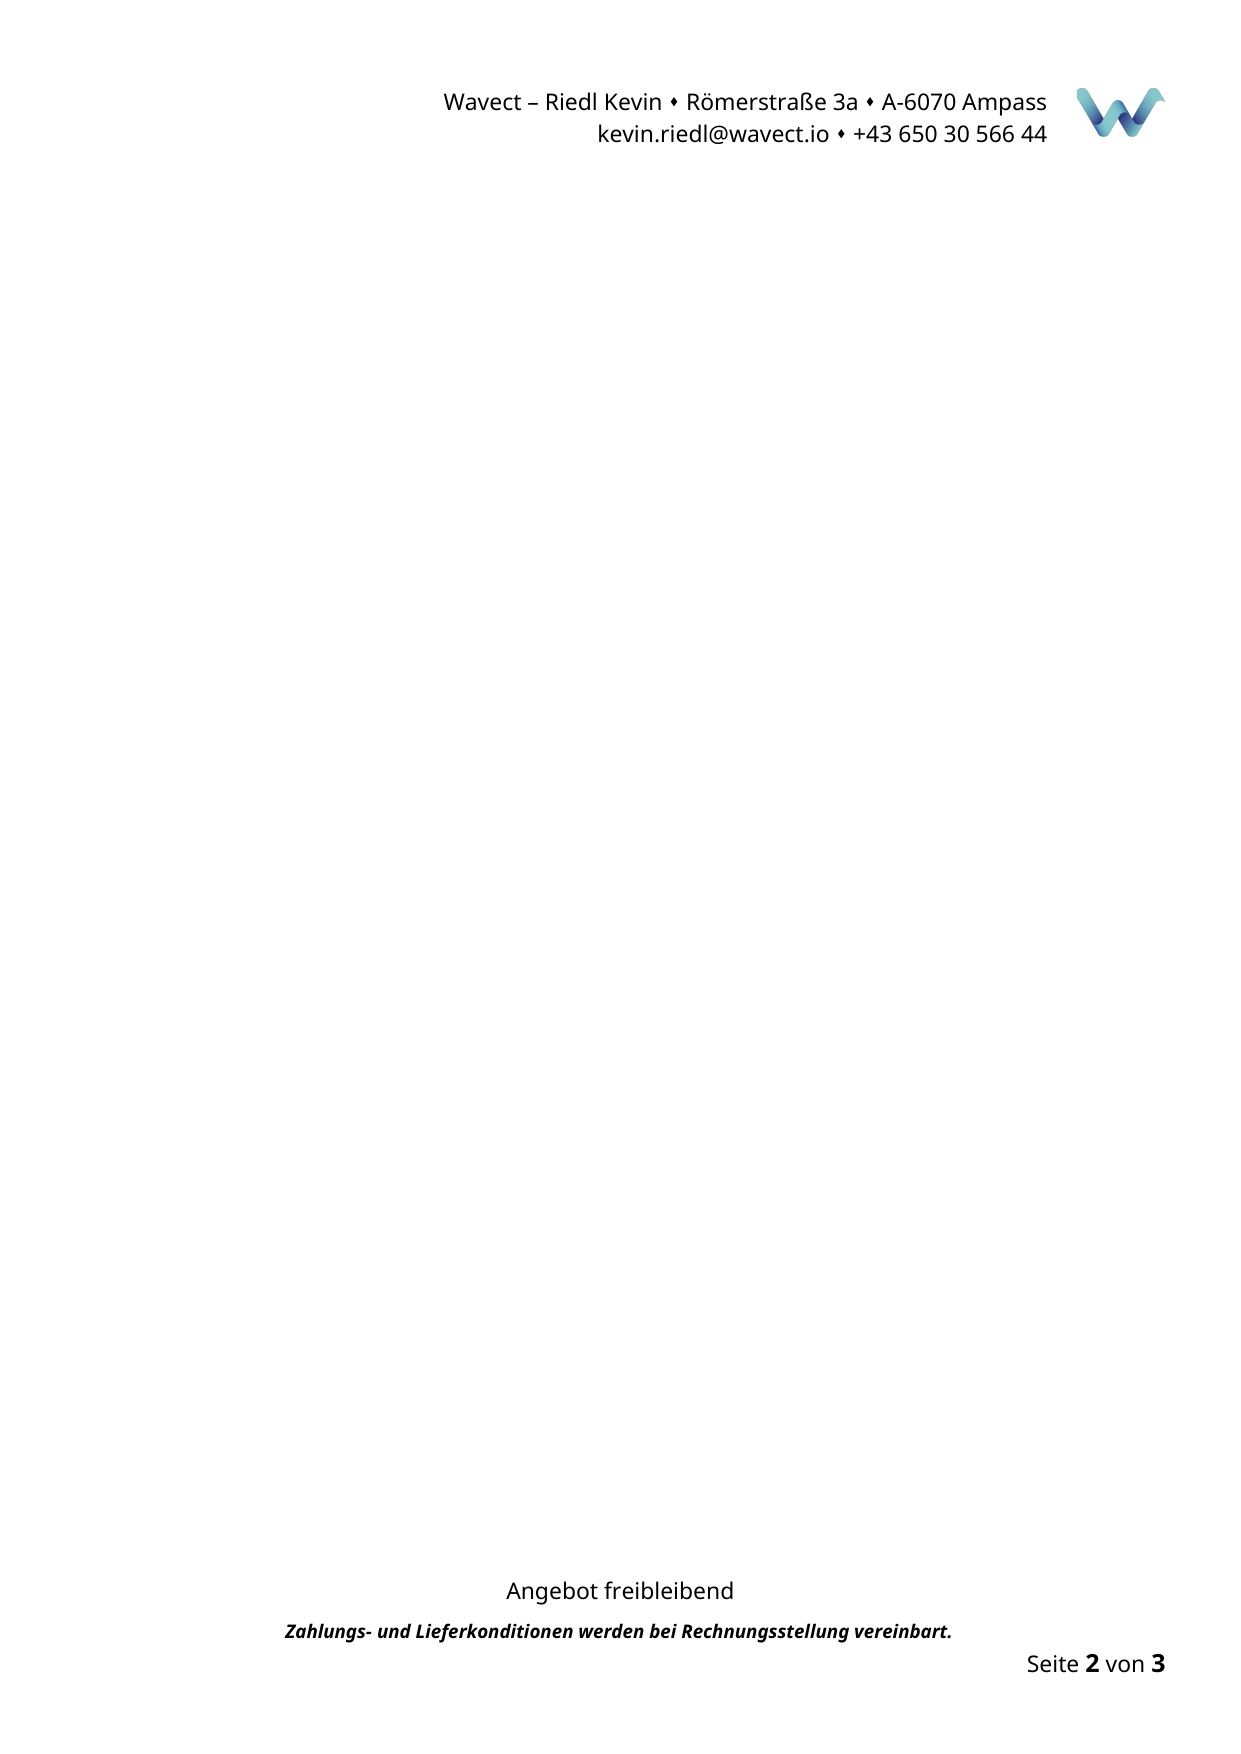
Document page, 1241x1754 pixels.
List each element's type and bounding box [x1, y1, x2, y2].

picture [1076, 87, 1166, 139]
